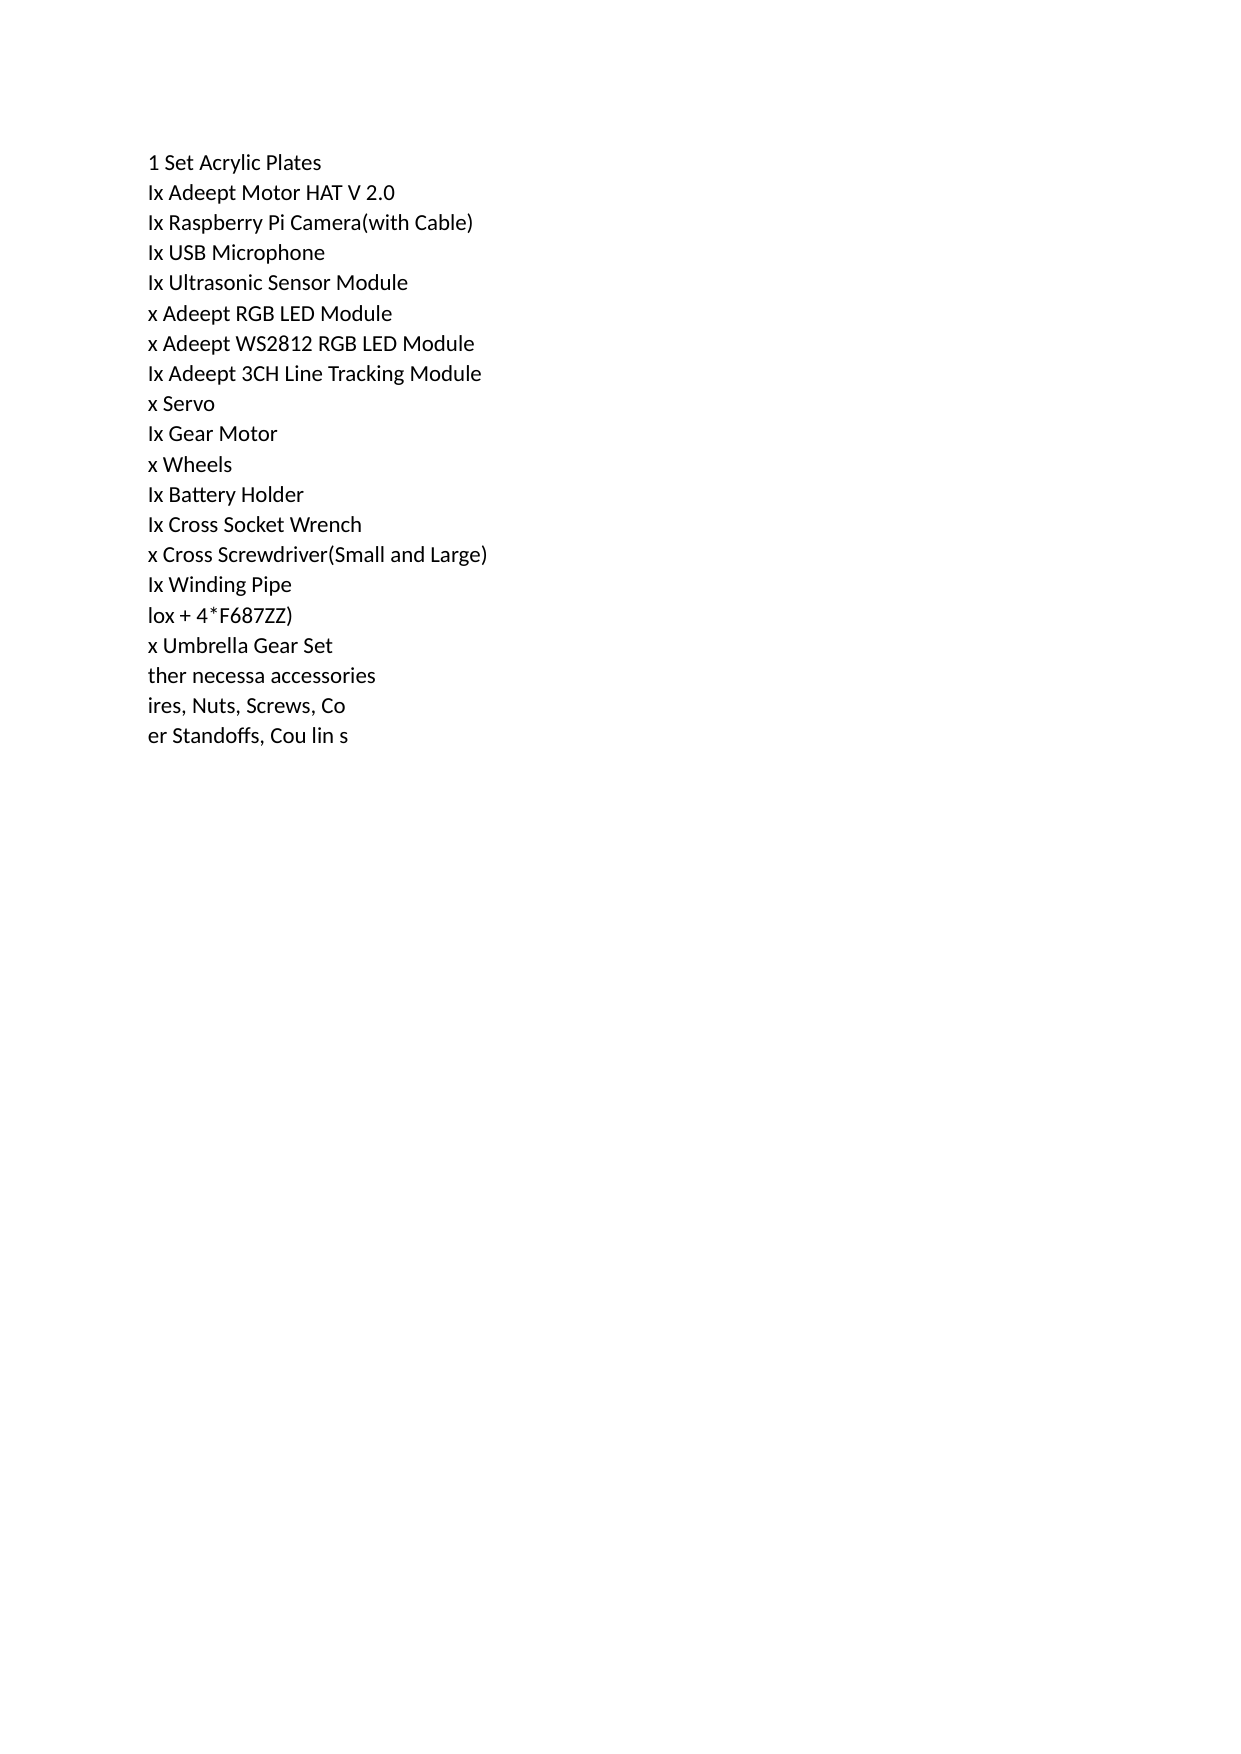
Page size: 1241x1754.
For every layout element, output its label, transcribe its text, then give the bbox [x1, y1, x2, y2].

text x Umbrella Gear Set [148, 631, 1093, 659]
text Ix Ultrasonic Sensor Module [148, 268, 1093, 296]
text x Cross Screwdriver(Small and Large) [148, 540, 1093, 568]
text x Adeept RGB LED Module [148, 299, 1093, 327]
text x Servo [148, 389, 1093, 417]
text x Adeept WS2812 RGB LED Module [148, 329, 1093, 357]
text Ix Adeept 3CH Line Tracking Module [148, 359, 1093, 387]
text Ix Battery Holder [148, 480, 1093, 508]
text Ix Raspberry Pi Camera(with Cable) [148, 208, 1093, 236]
text Ix USB Microphone [148, 238, 1093, 266]
text lox + 4*F687ZZ) [148, 601, 1093, 629]
text 1 Set Acrylic Plates [148, 148, 1093, 176]
text er Standoffs, Cou lin s [148, 722, 1093, 749]
text Ix Cross Socket Wrench [148, 510, 1093, 538]
text x Wheels [148, 450, 1093, 478]
text Ix Adeept Motor HAT V 2.0 [148, 178, 1093, 206]
text Ix Gear Motor [148, 419, 1093, 447]
text Ix Winding Pipe [148, 571, 1093, 598]
text ther necessa accessories [148, 661, 1093, 689]
text ires, Nuts, Screws, Co [148, 691, 1093, 719]
